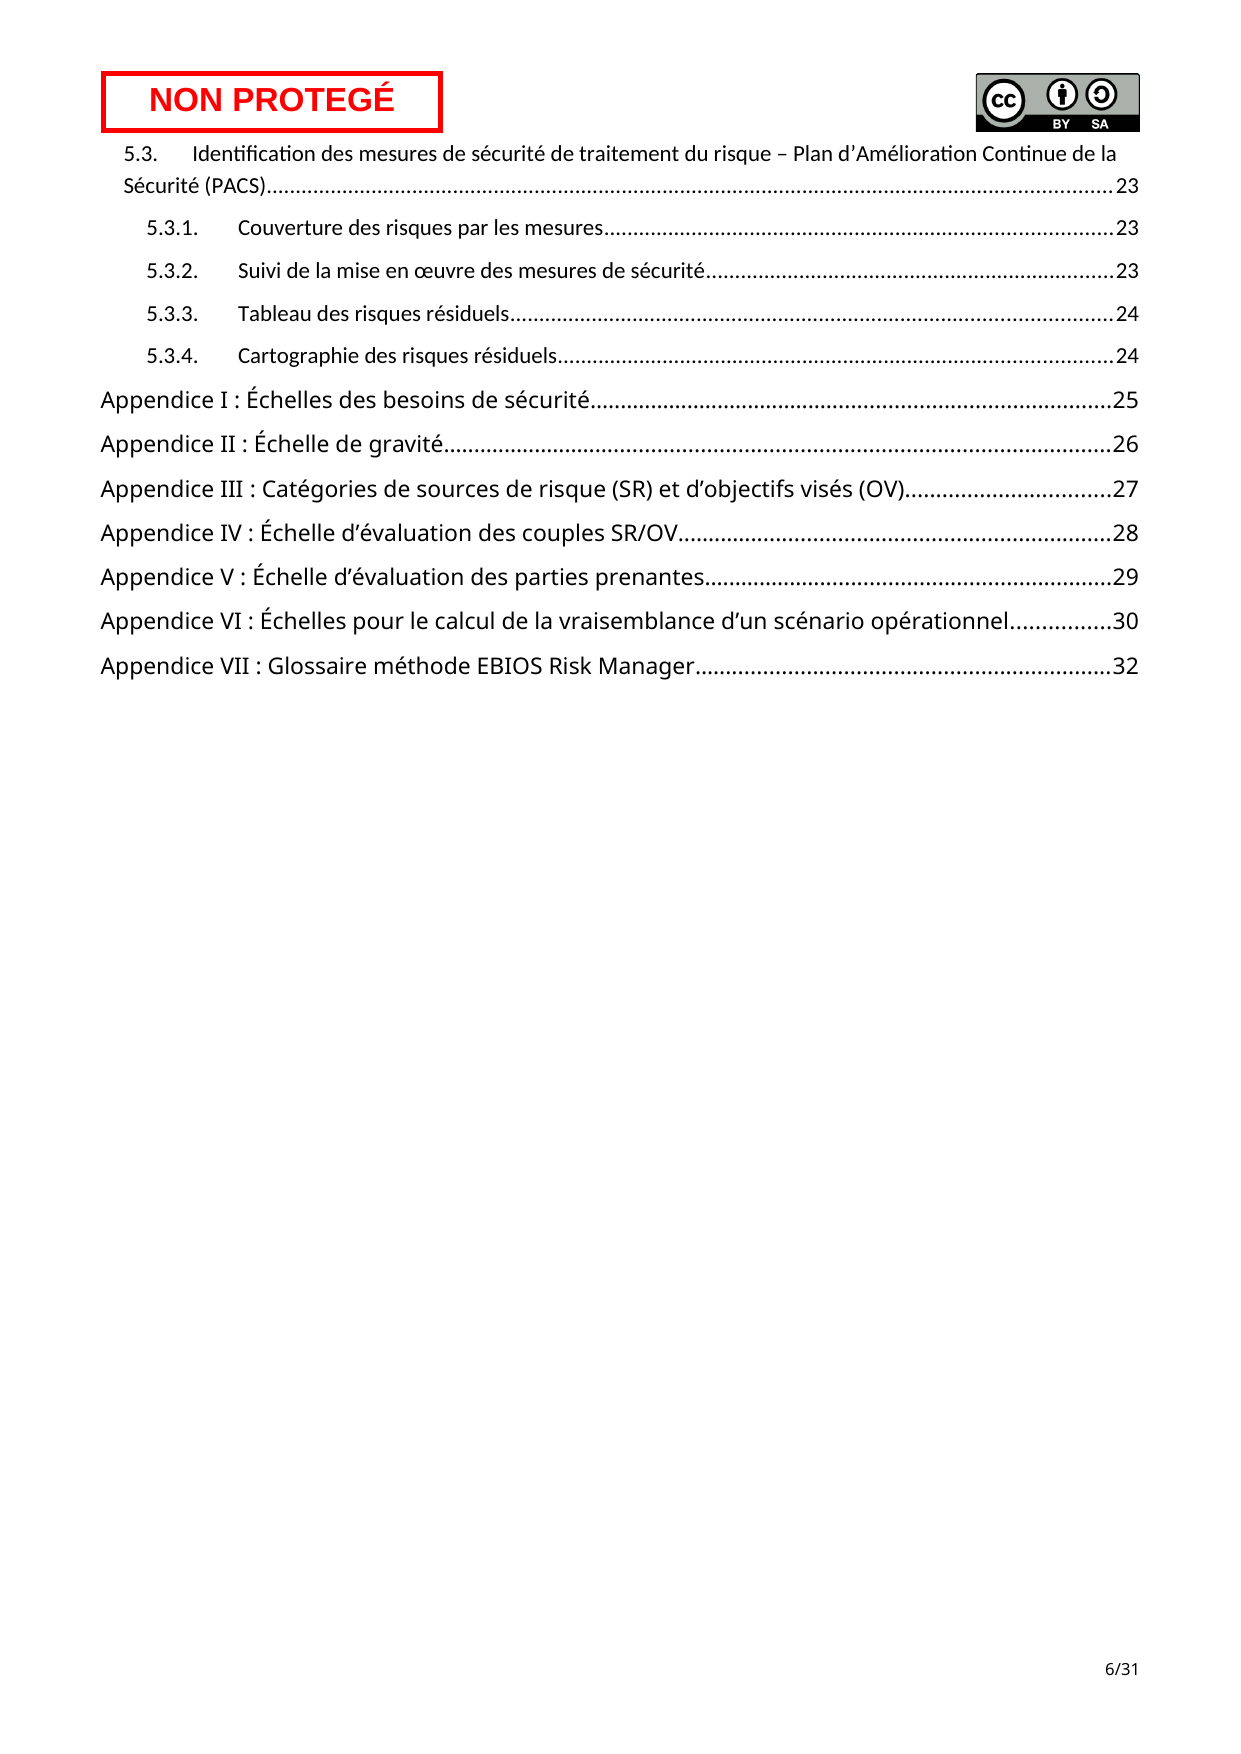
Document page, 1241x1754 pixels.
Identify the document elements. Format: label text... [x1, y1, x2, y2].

text 5.3.2. Suivi de la mise en œuvre des mesures de sécurité 23 [146, 256, 1140, 284]
text 5.3.4. Cartographie des risques résiduels 24 [146, 341, 1140, 369]
text Appendice III : Catégories de sources de risque (SR) et d’objectifs visés (OV) 27 [100, 472, 1140, 504]
text Appendice V : Échelle d’évaluation des parties prenantes 29 [100, 561, 1140, 592]
text 5.3. Identification des mesures de sécurité de traitement du risque – Plan d’Amélioration Continue de la Sécurité (PACS) 23 [123, 139, 1140, 199]
text Appendice II : Échelle de gravité 26 [100, 428, 1140, 459]
text 5.3.3. Tableau des risques résiduels 24 [146, 299, 1140, 327]
text Appendice IV : Échelle d’évaluation des couples SR/OV 28 [100, 517, 1140, 548]
text Appendice I : Échelles des besoins de sécurité 25 [100, 384, 1140, 415]
picture [975, 73, 1140, 132]
text 5.3.1. Couverture des risques par les mesures 23 [146, 213, 1140, 242]
text Appendice VII : Glossaire méthode EBIOS Risk Manager 32 [100, 649, 1140, 681]
text Appendice VI : Échelles pour le calcul de la vraisemblance d’un scénario opérationnel 30 [100, 605, 1140, 637]
